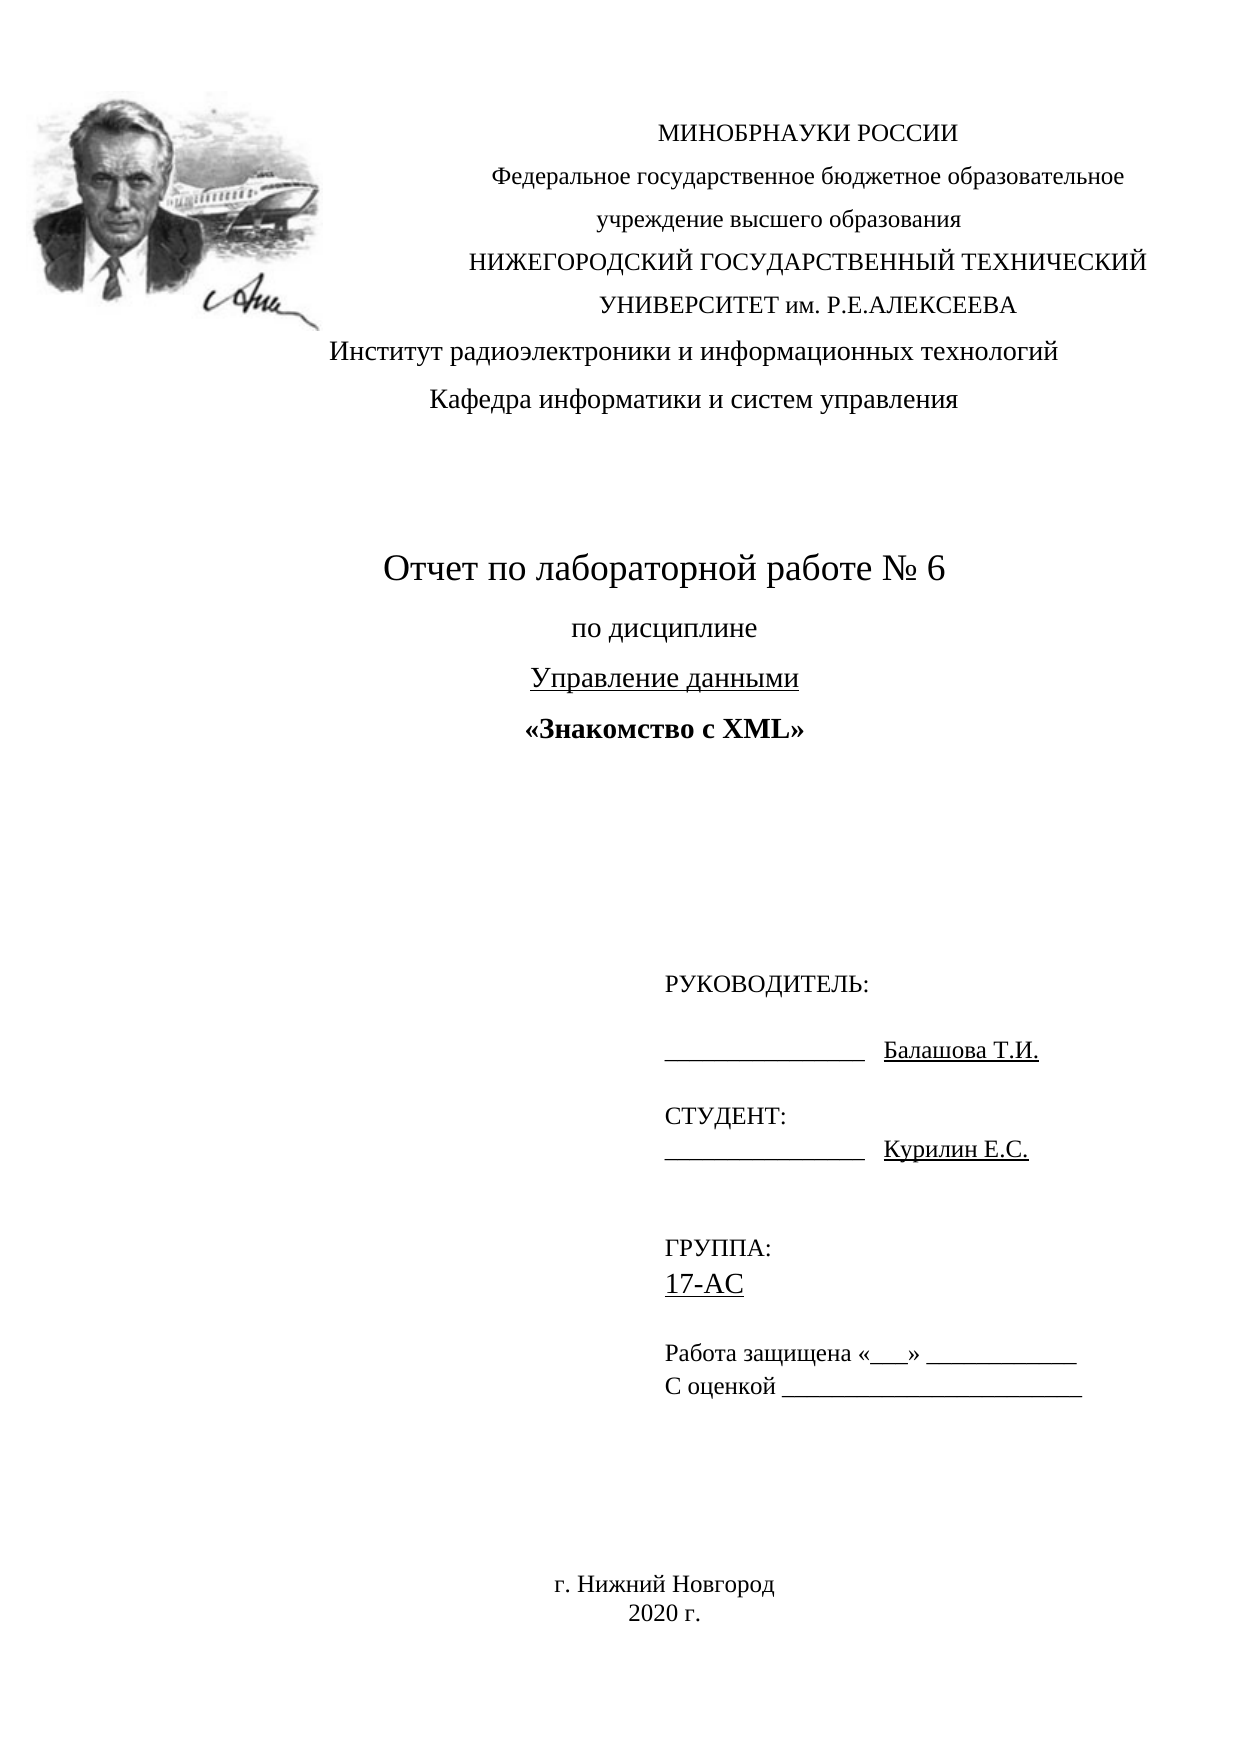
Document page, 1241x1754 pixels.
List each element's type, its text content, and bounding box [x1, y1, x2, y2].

text 2020 г. [118, 1598, 1152, 1627]
text С оценкой ________________________ [605, 1371, 1152, 1400]
text 17-АС [605, 1267, 1152, 1300]
text Управление данными [118, 661, 1152, 694]
text по дисциплине [118, 610, 1152, 644]
text Кафедра информатики и систем управления [177, 382, 1152, 415]
text СТУДЕНТ: [605, 1101, 1152, 1130]
text НИЖЕГОРОДСКИЙ ГОСУДАРСТВЕННЫЙ ТЕХНИЧЕСКИЙ [323, 247, 1152, 276]
text Институт радиоэлектроники и информационных технологий [177, 334, 1152, 366]
text МИНОБРНАУКИ РОССИИ [323, 118, 1152, 147]
text Отчет по лабораторной работе № 6 [118, 546, 1152, 589]
text «Знакомство с XML» [118, 711, 1152, 744]
text Работа защищена «___» ____________ [605, 1338, 1152, 1367]
text ________________ Курилин Е.С. [605, 1134, 1152, 1163]
text ________________ Балашова Т.И. [605, 1035, 1152, 1064]
text Федеральное государственное бюджетное образовательное учреждение высшего образования [323, 161, 1152, 233]
text г. Нижний Новгород [118, 1569, 1152, 1598]
text ГРУППА: [605, 1233, 1152, 1262]
text РУКОВОДИТЕЛЬ: [605, 969, 1152, 998]
text УНИВЕРСИТЕТ им. Р.Е.АЛЕКСЕЕВА [323, 291, 1152, 319]
